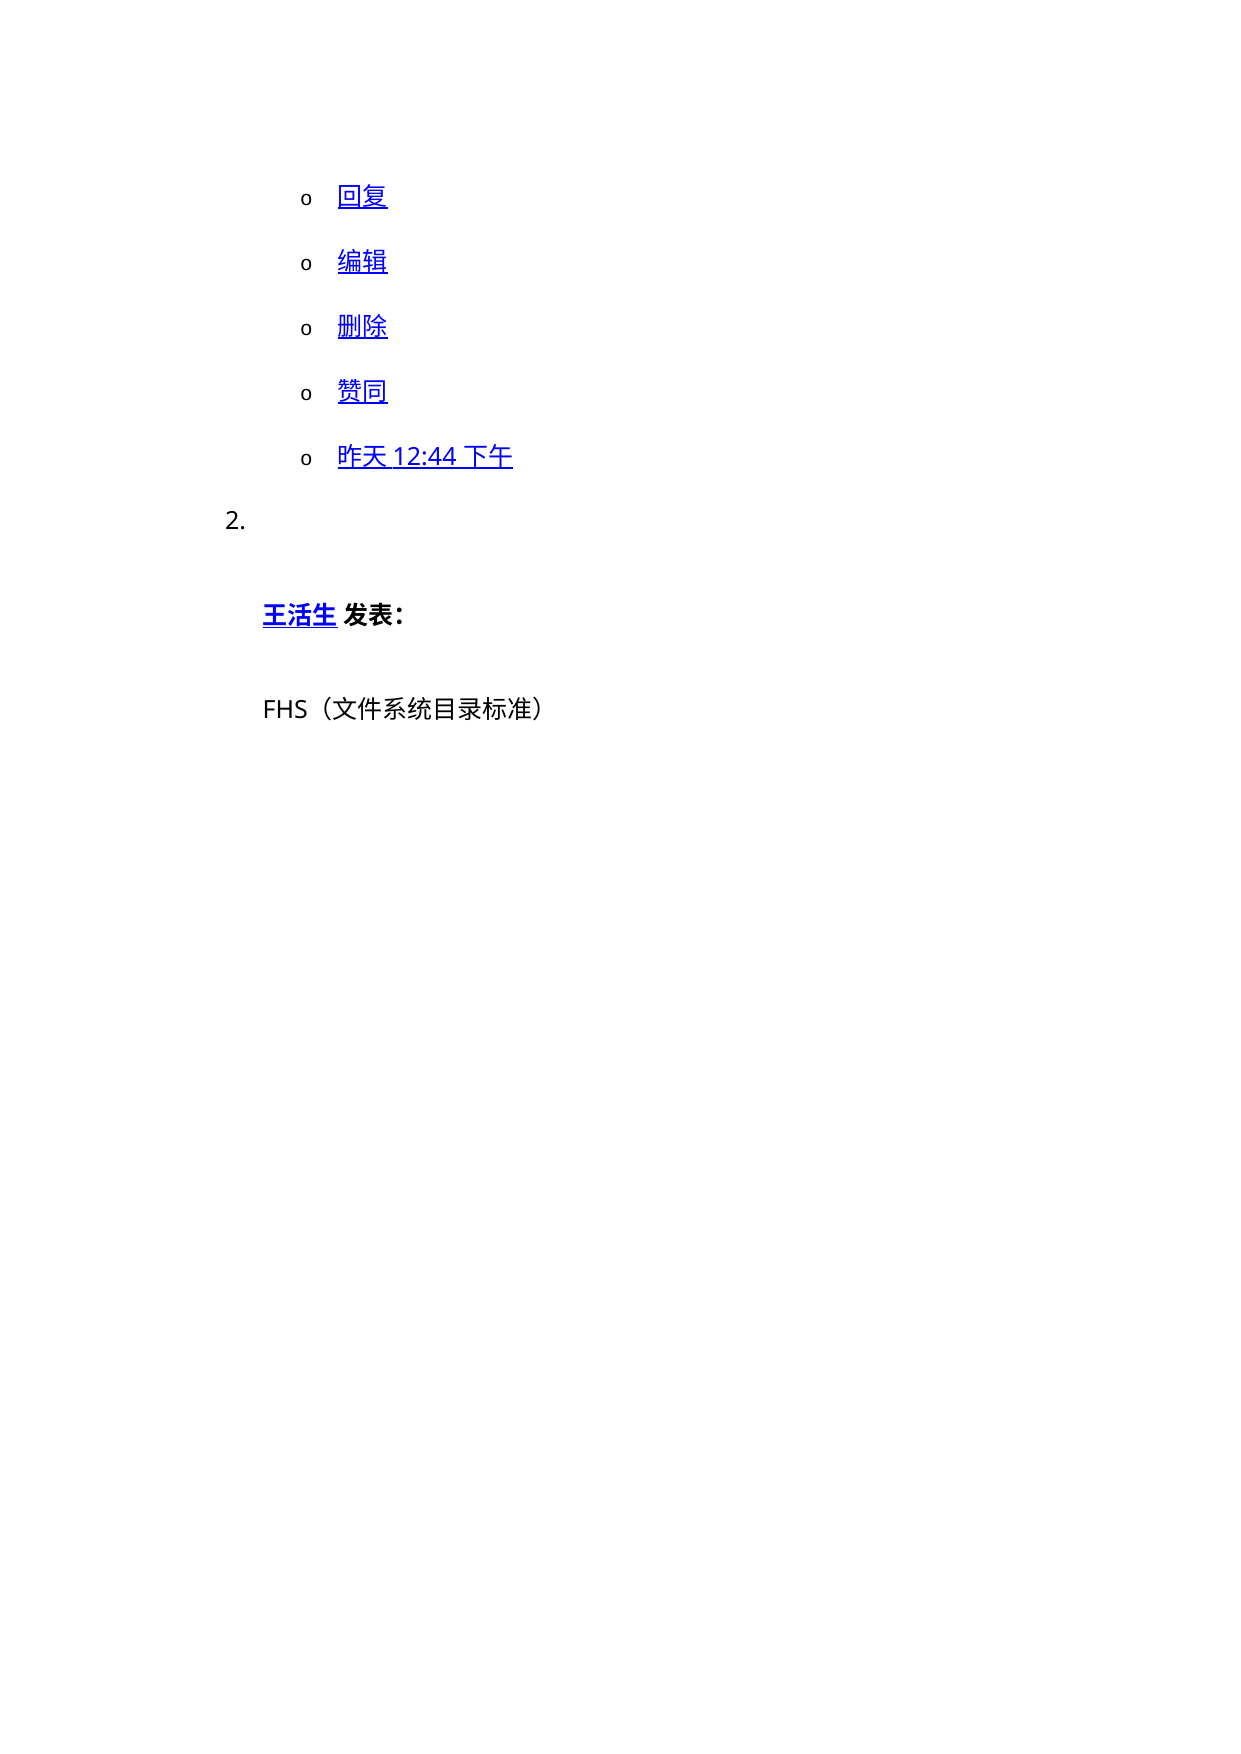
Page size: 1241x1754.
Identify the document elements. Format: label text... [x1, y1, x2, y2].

list 昨天12:44 下午 [300, 422, 1053, 487]
list 回复 [300, 162, 1053, 227]
text 王活生 发表： [262, 581, 1053, 646]
list 删除 [300, 292, 1053, 357]
text FHS（文件系统目录标准） [262, 675, 1053, 740]
list 赞同 [300, 357, 1053, 422]
list 编辑 [300, 227, 1053, 292]
